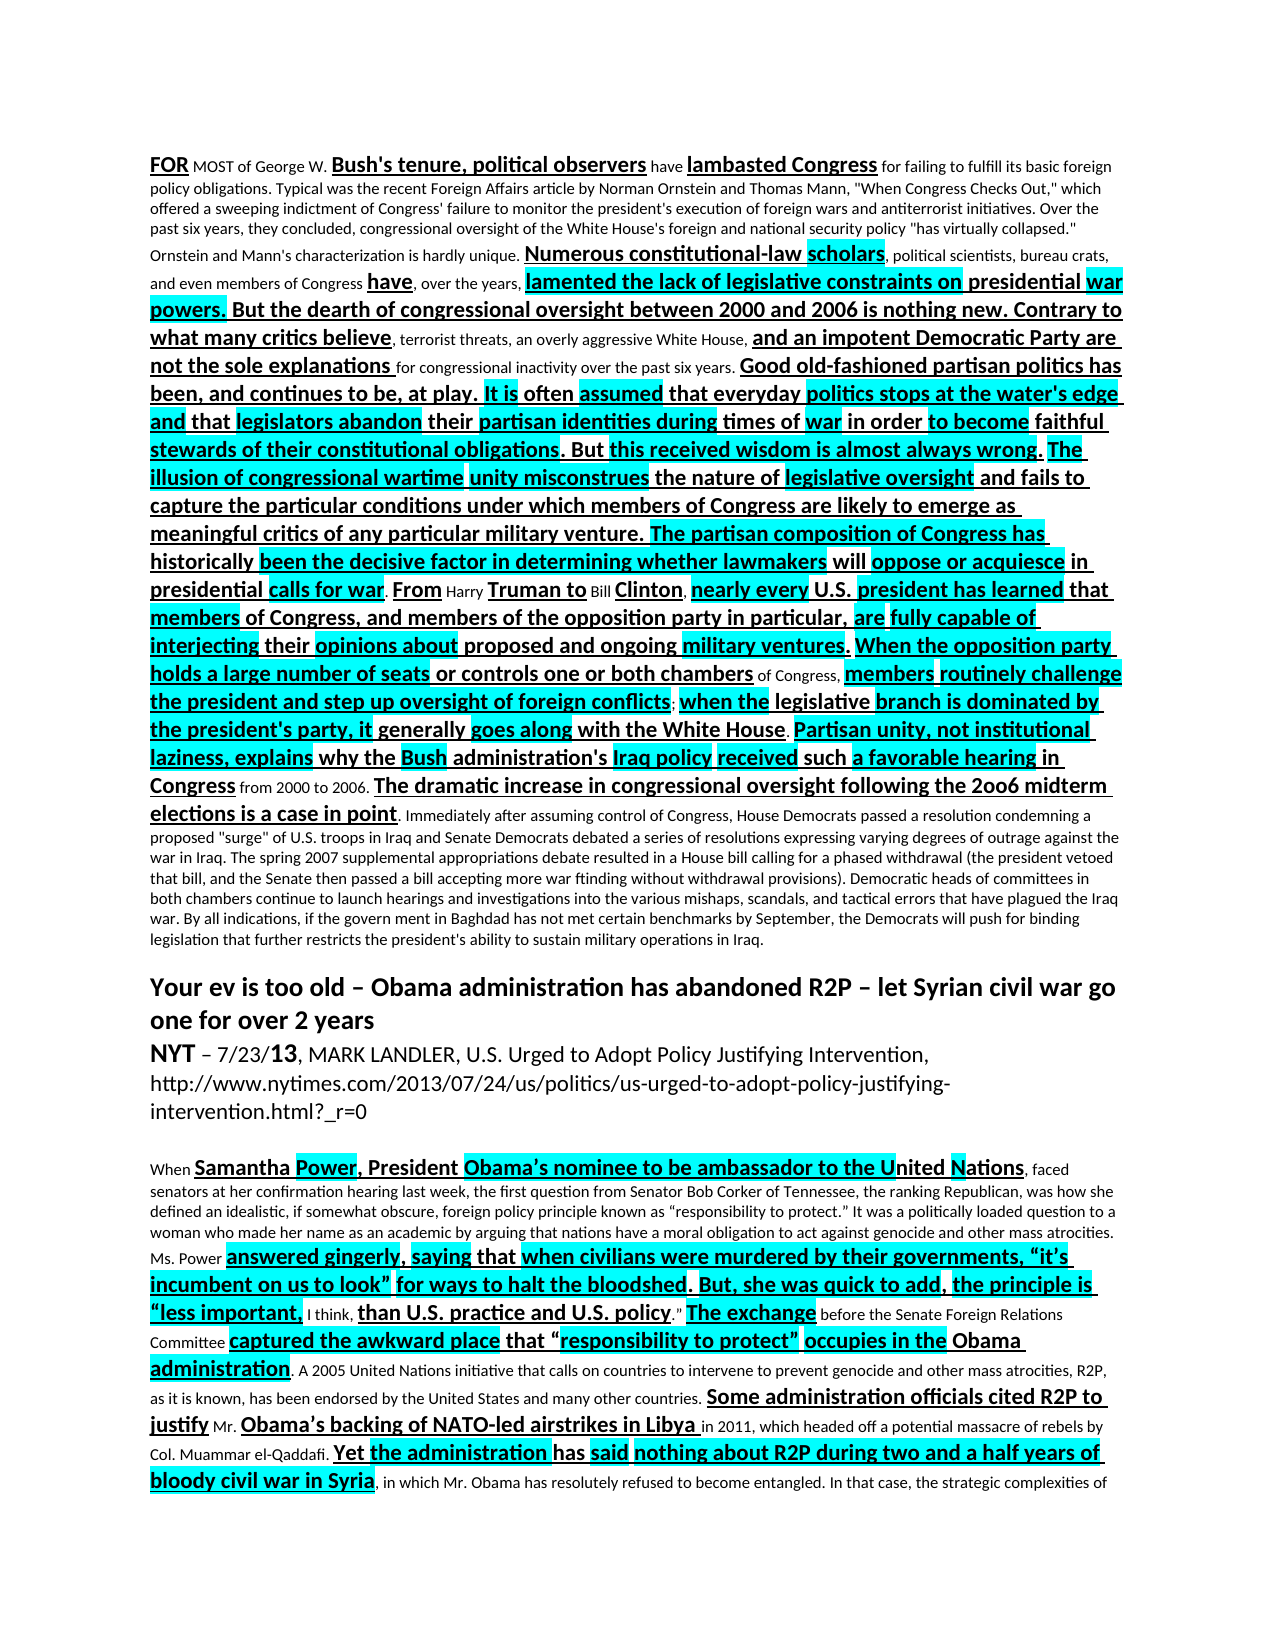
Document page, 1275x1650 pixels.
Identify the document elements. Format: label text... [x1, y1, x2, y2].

text FOR MOST of George W. Bush's tenure, political observers have lambasted Congress for failing to fulfill its basic foreign policy obligations. Typical was the recent Foreign Affairs article by Norman Ornstein and Thomas Mann, "When Congress Checks Out," which offered a sweeping indictment of Congress' failure to monitor the president's execution of foreign wars and antiterrorist initiatives. Over the past six years, they concluded, congressional oversight of the White House's foreign and national security policy "has virtually collapsed." Ornstein and Mann's characterization is hardly unique. Numerous constitutional-law scholars, political scientists, bureau crats, and even members of Congress have, over the years, lamented the lack of legislative constraints on presidential war powers. But the dearth of congressional oversight between 2000 and 2006 is nothing new. Contrary to what many critics believe, terrorist threats, an overly aggressive White House, and an impotent Democratic Party are not the sole explanations for congressional inactivity over the past six years. Good old-fashioned partisan politics has been, and continues to be, at play. It is often assumed that everyday politics stops at the water's edge and that legislators abandon their partisan identities during times of war in order to become faithful stewards of their constitutional obligations. But this received wisdom is almost always wrong. The illusion of congressional wartime unity misconstrues the nature of legislative oversight and fails to capture the particular conditions under which members of Congress are likely to emerge as meaningful critics of any particular military venture. The partisan composition of Congress has historically been the decisive factor in determining whether lawmakers will oppose or acquiesce in presidential calls for war. From Harry Truman to Bill Clinton, nearly every U.S. president has learned that members of Congress, and members of the opposition party in particular, are fully capable of interjecting their opinions about proposed and ongoing military ventures. When the opposition party holds a large number of seats or controls one or both chambers of Congress, members routinely challenge the president and step up oversight of foreign conflicts; when the legislative branch is dominated by the president's party, it generally goes along with the White House. Partisan unity, not institutional laziness, explains why the Bush administration's Iraq policy received such a favorable hearing in Congress from 2000 to 2006. The dramatic increase in congressional oversight following the 2oo6 midterm elections is a case in point. Immediately after assuming control of Congress, House Democrats passed a resolution condemning a proposed "surge" of U.S. troops in Iraq and Senate Democrats debated a series of resolutions expressing varying degrees of outrage against the war in Iraq. The spring 2007 supplemental appropriations debate resulted in a House bill calling for a phased withdrawal (the president vetoed that bill, and the Senate then passed a bill accepting more war ftinding without withdrawal provisions). Democratic heads of committees in both chambers continue to launch hearings and investigations into the various mishaps, scandals, and tactical errors that have plagued the Iraq war. By all indications, if the govern ment in Baghdad has not met certain benchmarks by September, the Democrats will push for binding legislation that further restricts the president's ability to sustain military operations in Iraq. [150, 150, 1125, 949]
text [150, 1153, 1125, 1494]
subtitle Your ev is too old – Obama administration has abandoned R2P – let Syrian civil war go one for over 2 years [150, 970, 1125, 1036]
text NYT – 7/23/13, MARK LANDLER, U.S. Urged to Adopt Policy Justifying Intervention, http://www.nytimes.com/2013/07/24/us/politics/us-urged-to-adopt-policy-justifying-intervention.html?_r=0 [150, 1036, 1125, 1125]
